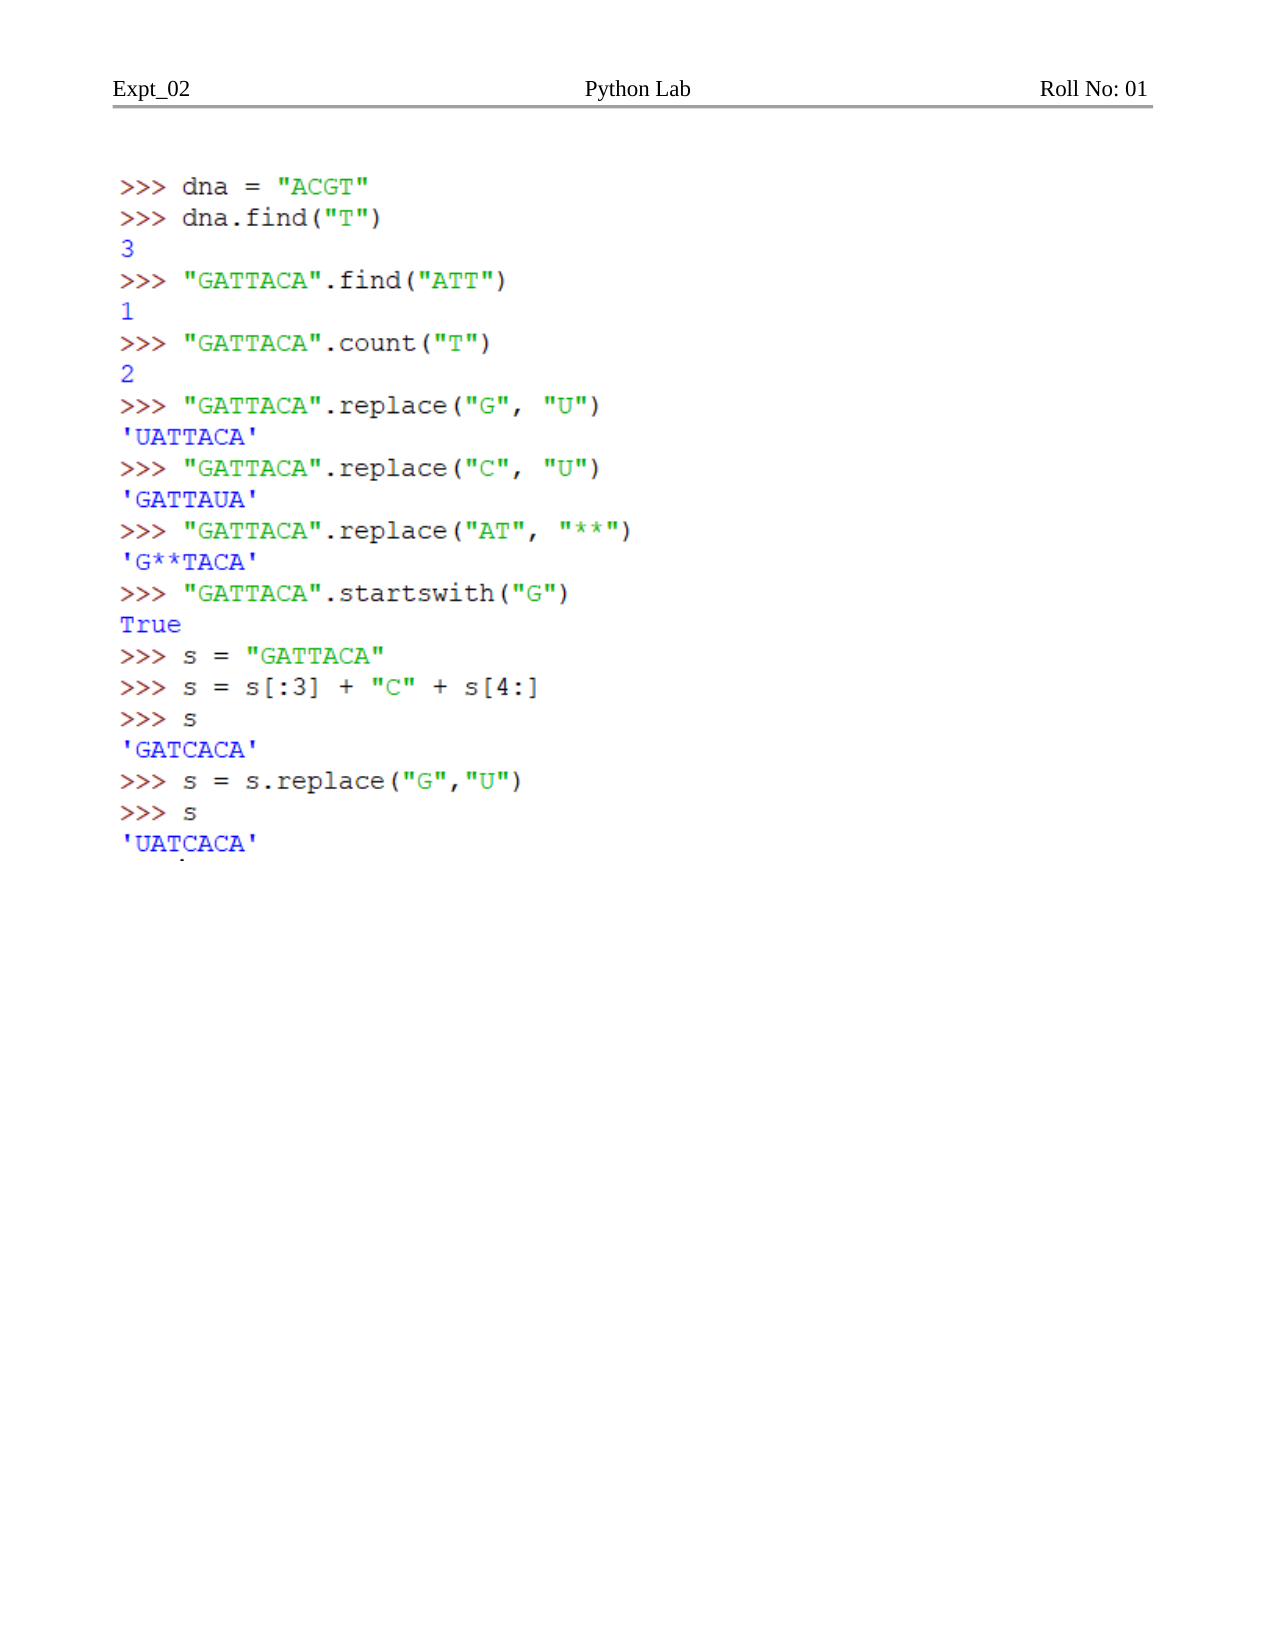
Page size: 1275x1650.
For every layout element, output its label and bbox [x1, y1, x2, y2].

picture [112, 165, 661, 861]
